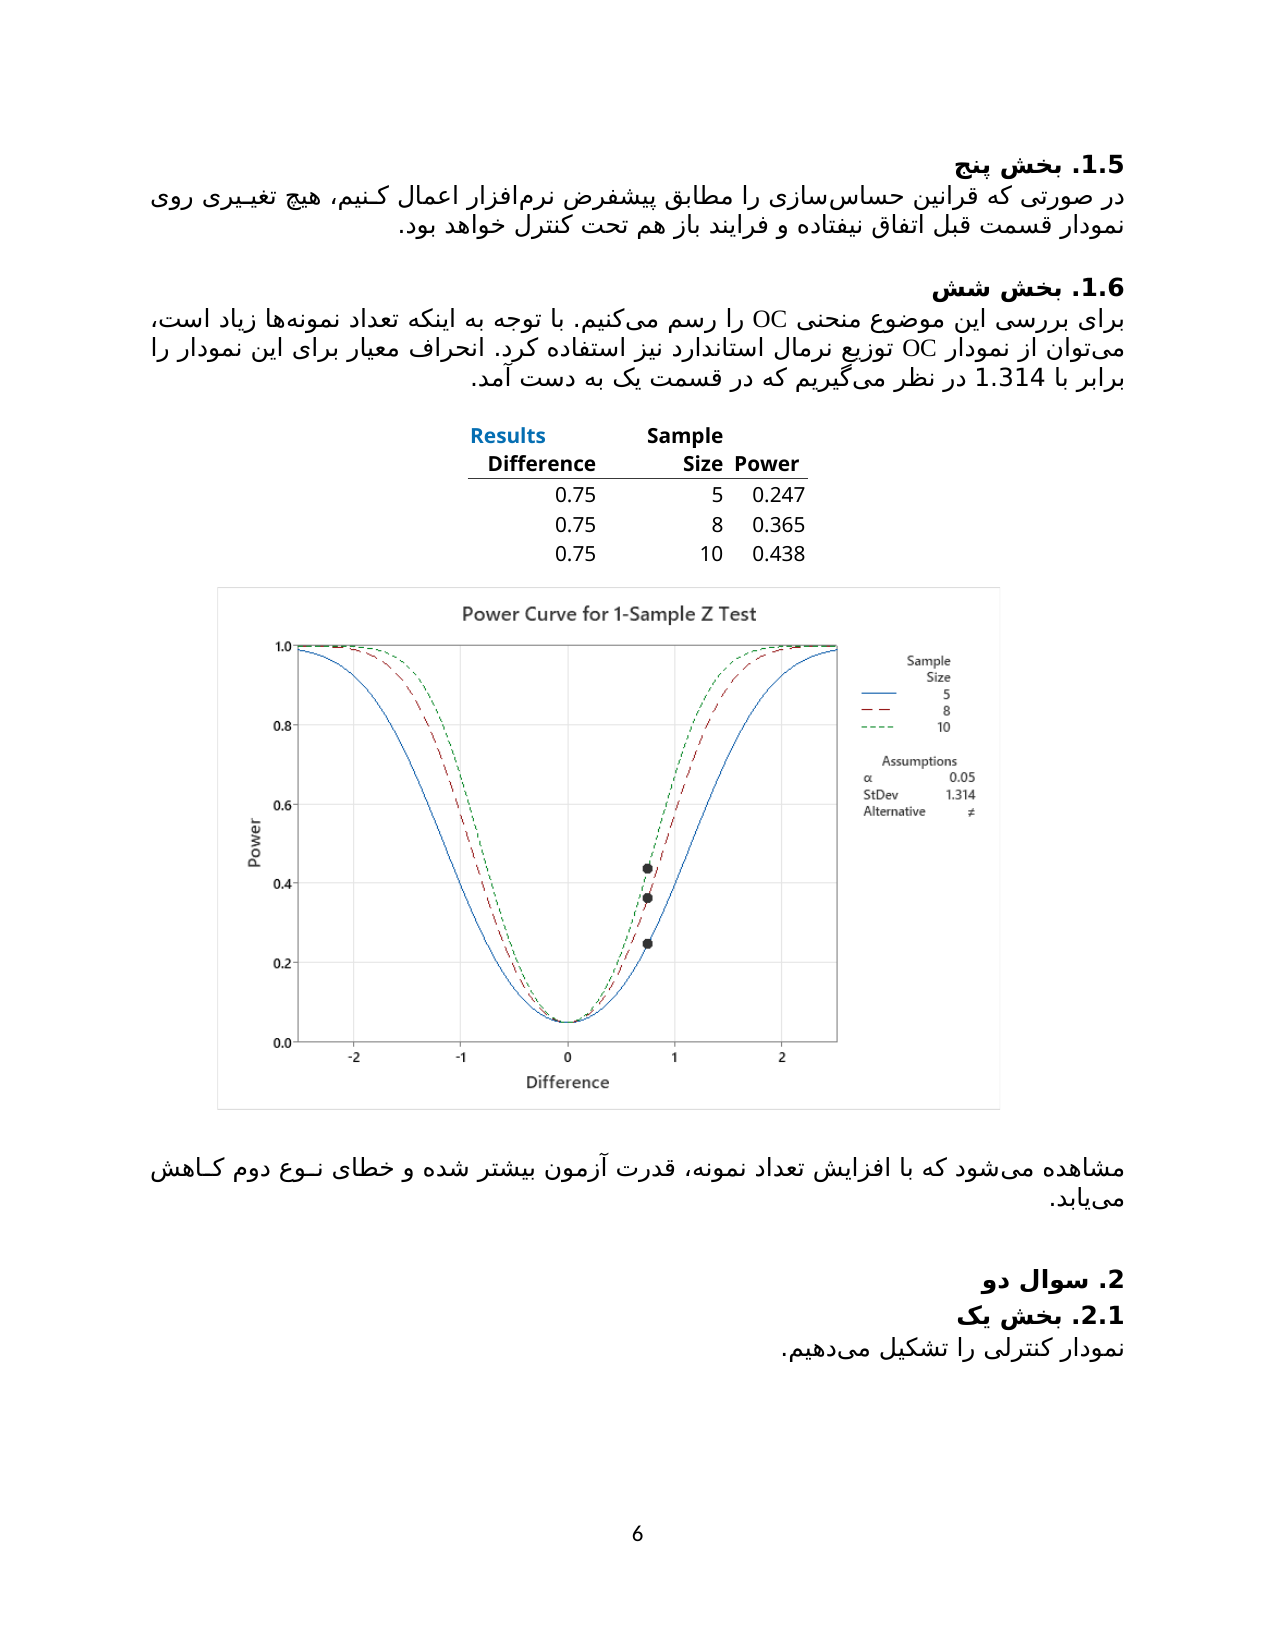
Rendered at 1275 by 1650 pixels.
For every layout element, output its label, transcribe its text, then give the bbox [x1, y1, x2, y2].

table_cell 0.75 [468, 479, 598, 508]
table_cell 0.438 [726, 538, 808, 568]
text نمودار کنترلی را تشکیل می‌دهیم. [150, 1333, 1125, 1362]
subtitle 2. سوال دو [150, 1266, 1125, 1295]
subtitle 1.6. بخش شش [150, 273, 1125, 302]
table_cell 8 [599, 509, 726, 538]
table_header Sample Size [599, 416, 726, 478]
table_cell 0.247 [726, 479, 808, 508]
table_cell 10 [599, 538, 726, 568]
picture [217, 587, 1001, 1110]
table_cell 0.75 [468, 509, 598, 538]
subtitle 1.5. بخش پنج [150, 150, 1125, 179]
text برای بررسی این موضوع منحنی OC را رسم می‌کنیم. با توجه به اینکه تعداد نمونه‌ها زیاد است، می‌توان از نمودار OC توزیع نرمال استاندارد نیز استفاده کرد. انحراف معیار برای این نمودار را برابر با 1.314 در نظر می‌گیریم که در قسمت یک به دست آمد. [150, 304, 1125, 392]
table_header Power [726, 416, 808, 478]
table_cell 5 [599, 479, 726, 508]
table_cell 0.75 [468, 538, 598, 568]
text مشاهده می‌شود که با افزایش تعداد نمونه، قدرت آزمون بیشتر شده و خطای نوع دوم کاهش می‌یابد. [150, 1153, 1125, 1212]
table_header Results Difference [468, 416, 598, 478]
text در صورتی که قرانین حساس‌سازی را مطابق پیشفرض نرم‌افزار اعمال کنیم، هیچ تغییری روی نمودار قسمت قبل اتفاق نیفتاده و فرایند باز هم تحت کنترل خواهد بود. [150, 181, 1125, 240]
subtitle 2.1. بخش یک [150, 1301, 1125, 1330]
table_cell 0.365 [726, 509, 808, 538]
